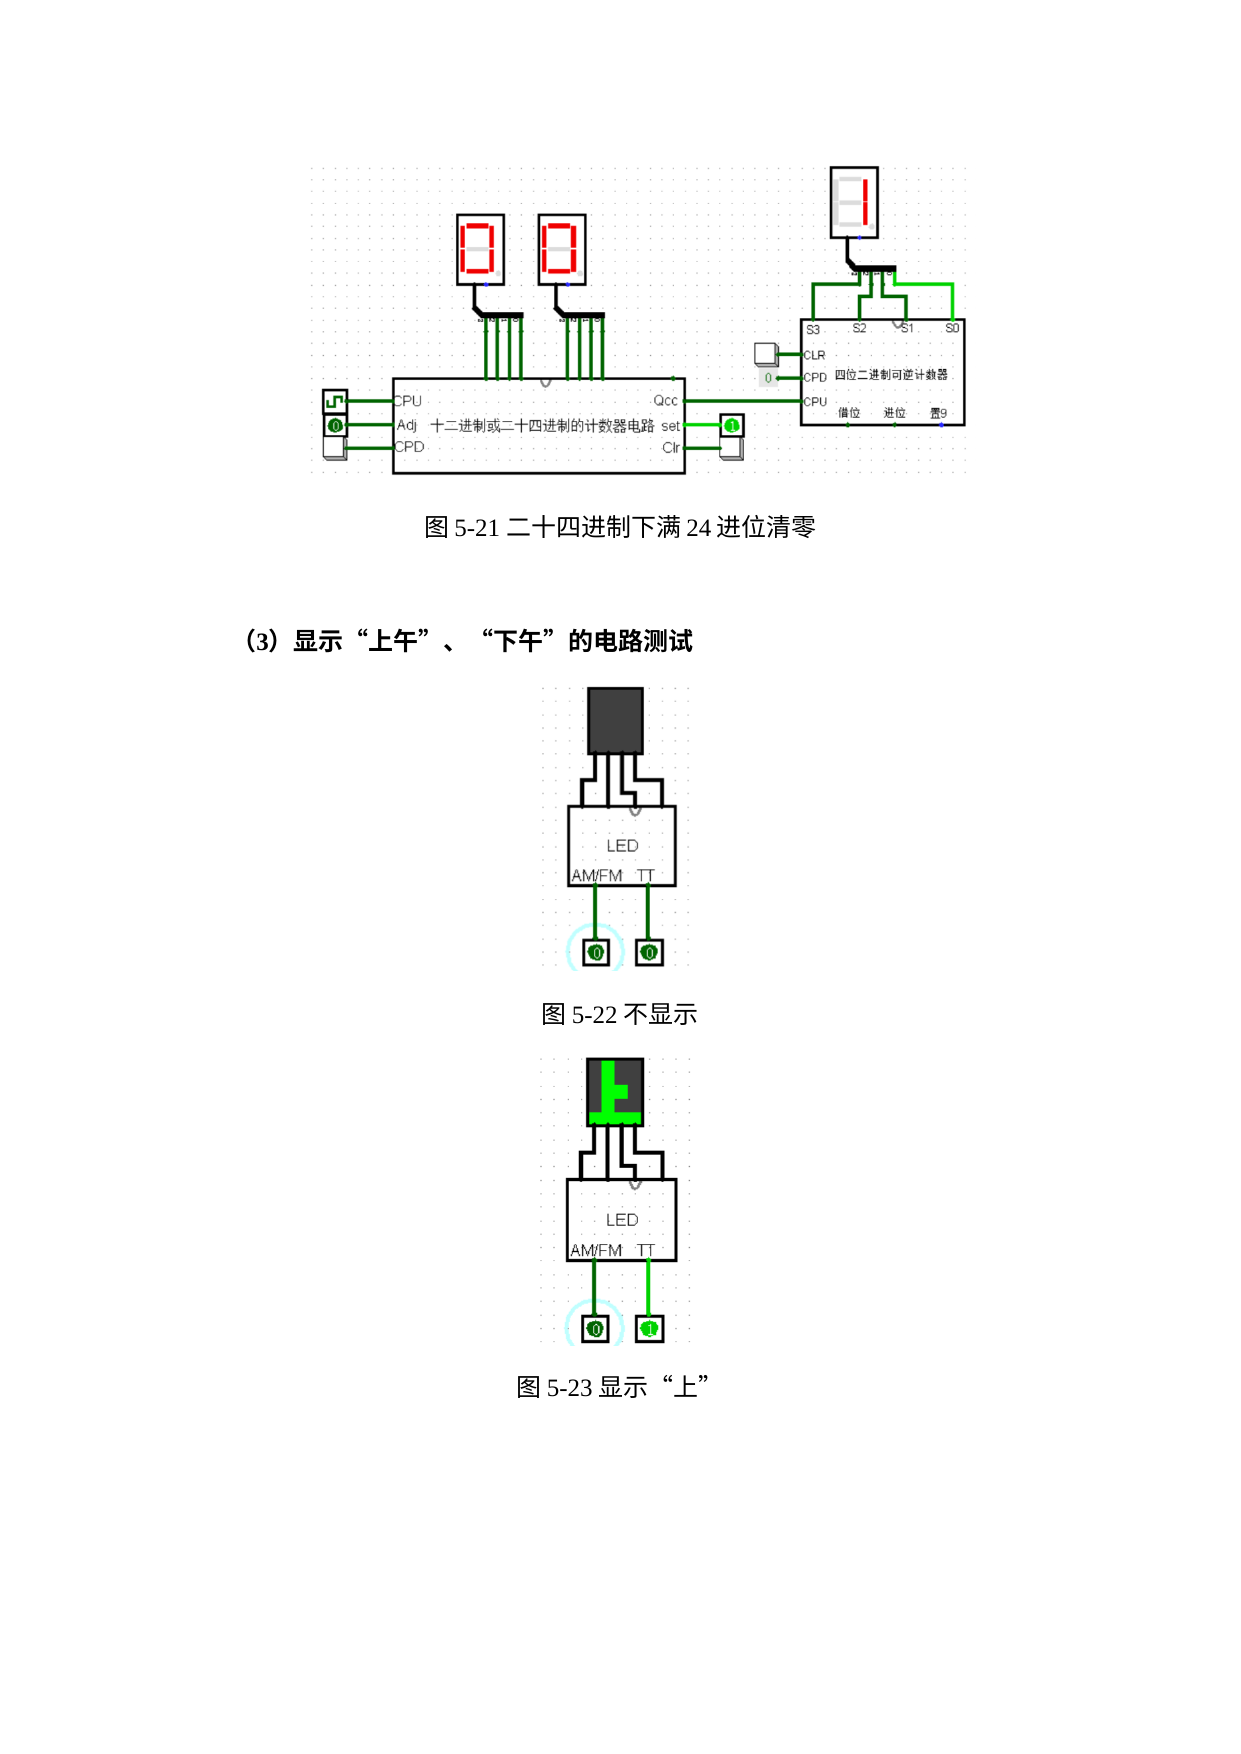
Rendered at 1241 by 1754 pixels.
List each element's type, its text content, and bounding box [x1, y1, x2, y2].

text 图5-22 不显示 [187, 980, 1053, 1045]
list 显示“上午”、“下午”的电路测试 [187, 607, 1053, 672]
text 图5-21 二十四进制下满24进位清零 [187, 493, 1053, 558]
picture [542, 681, 699, 971]
picture [308, 162, 976, 478]
text 图5-23 显示“上” [187, 1353, 1053, 1418]
picture [539, 1053, 701, 1346]
